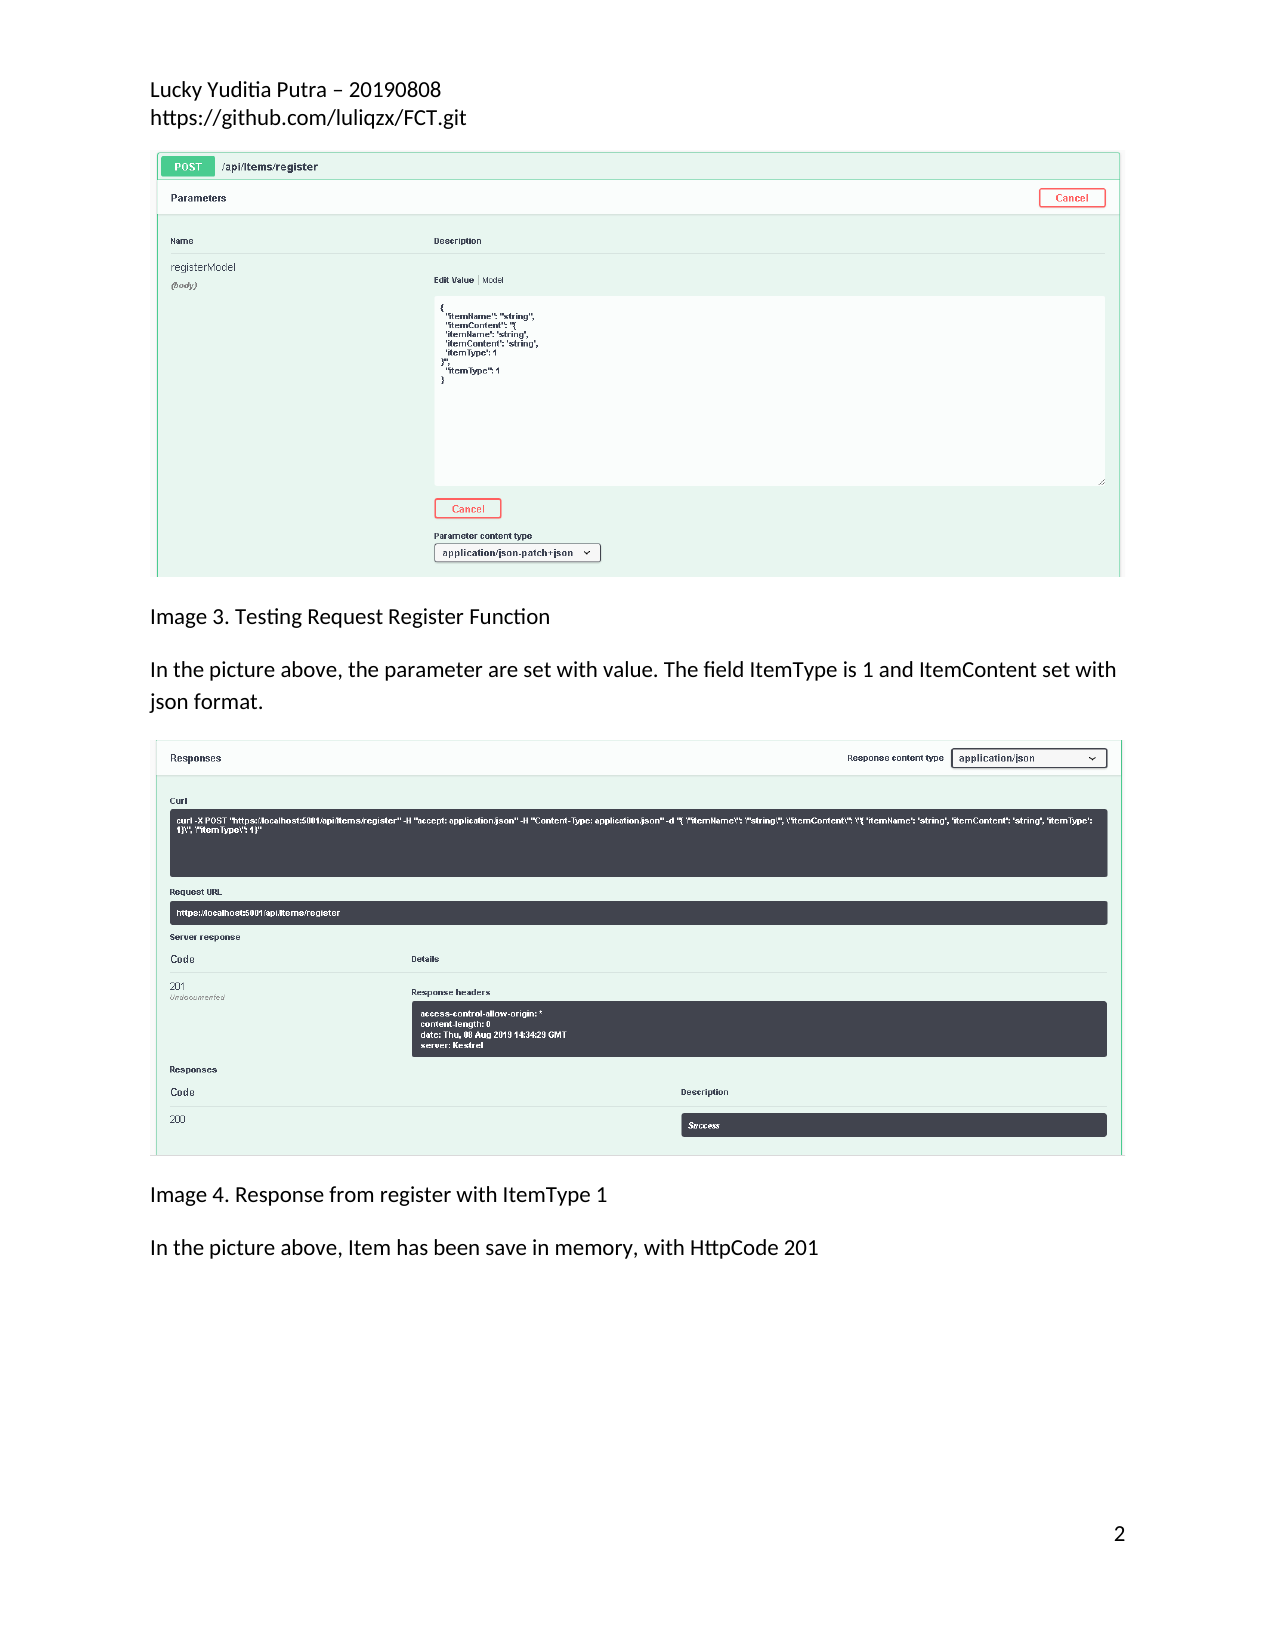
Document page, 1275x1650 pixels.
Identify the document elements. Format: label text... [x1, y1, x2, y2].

picture [150, 740, 1125, 1156]
picture [150, 150, 1125, 577]
text In the picture above, the parameter are set with value. The field ItemType is 1 and ItemContent set with json format. [150, 655, 1125, 715]
text Image 3. Testing Request Register Function [150, 602, 1125, 630]
text In the picture above, Item has been save in memory, with HttpCode 201 [150, 1233, 1125, 1261]
text Image 4. Response from register with ItemType 1 [150, 1180, 1125, 1208]
